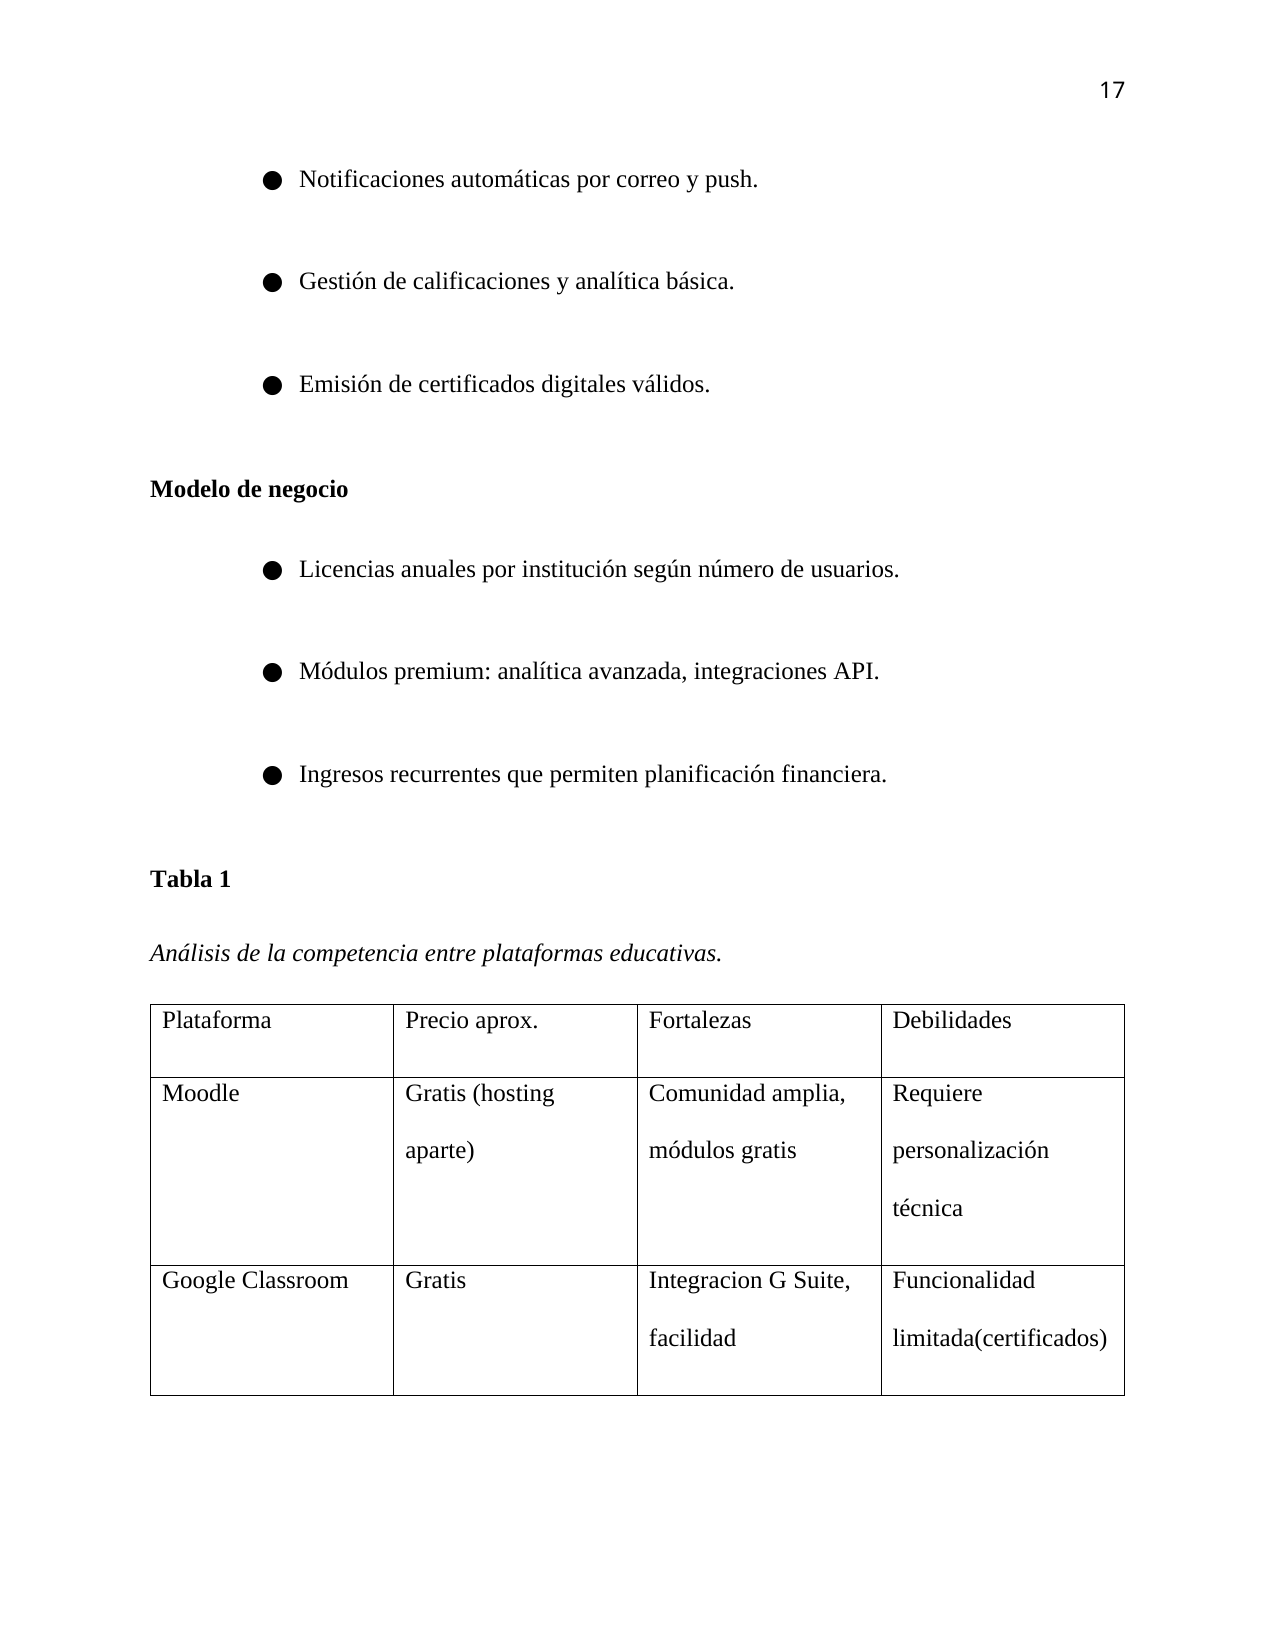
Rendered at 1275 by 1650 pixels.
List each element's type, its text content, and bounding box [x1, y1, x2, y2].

text Tabla 1 [150, 864, 1125, 893]
table_cell Gratis (hosting aparte) [394, 1078, 637, 1264]
list Módulos premium: analítica avanzada, integraciones API. [261, 642, 1125, 694]
table_cell Funcionalidad limitada(certificados) [882, 1266, 1124, 1395]
table_cell Integracion G Suite, facilidad [638, 1266, 881, 1395]
list Notificaciones automáticas por correo y push. [261, 150, 1125, 201]
table_cell Moodle [151, 1078, 393, 1264]
table_header Fortalezas [638, 1005, 881, 1077]
subtitle Modelo de negocio [150, 474, 1125, 503]
list Licencias anuales por institución según número de usuarios. [261, 540, 1125, 591]
table_cell Comunidad amplia, módulos gratis [638, 1078, 881, 1264]
subtitle Análisis de la competencia entre plataformas educativas. [150, 938, 1125, 967]
list Ingresos recurrentes que permiten planificación financiera. [261, 745, 1125, 796]
table_cell Google Classroom [151, 1266, 393, 1395]
table_header Precio aprox. [394, 1005, 637, 1077]
list Emisión de certificados digitales válidos. [261, 355, 1125, 406]
table_cell Requiere personalización técnica [882, 1078, 1124, 1264]
table_header Plataforma [151, 1005, 393, 1077]
list Gestión de calificaciones y analítica básica. [261, 252, 1125, 304]
table_cell Gratis [394, 1266, 637, 1395]
table_header Debilidades [882, 1005, 1124, 1077]
